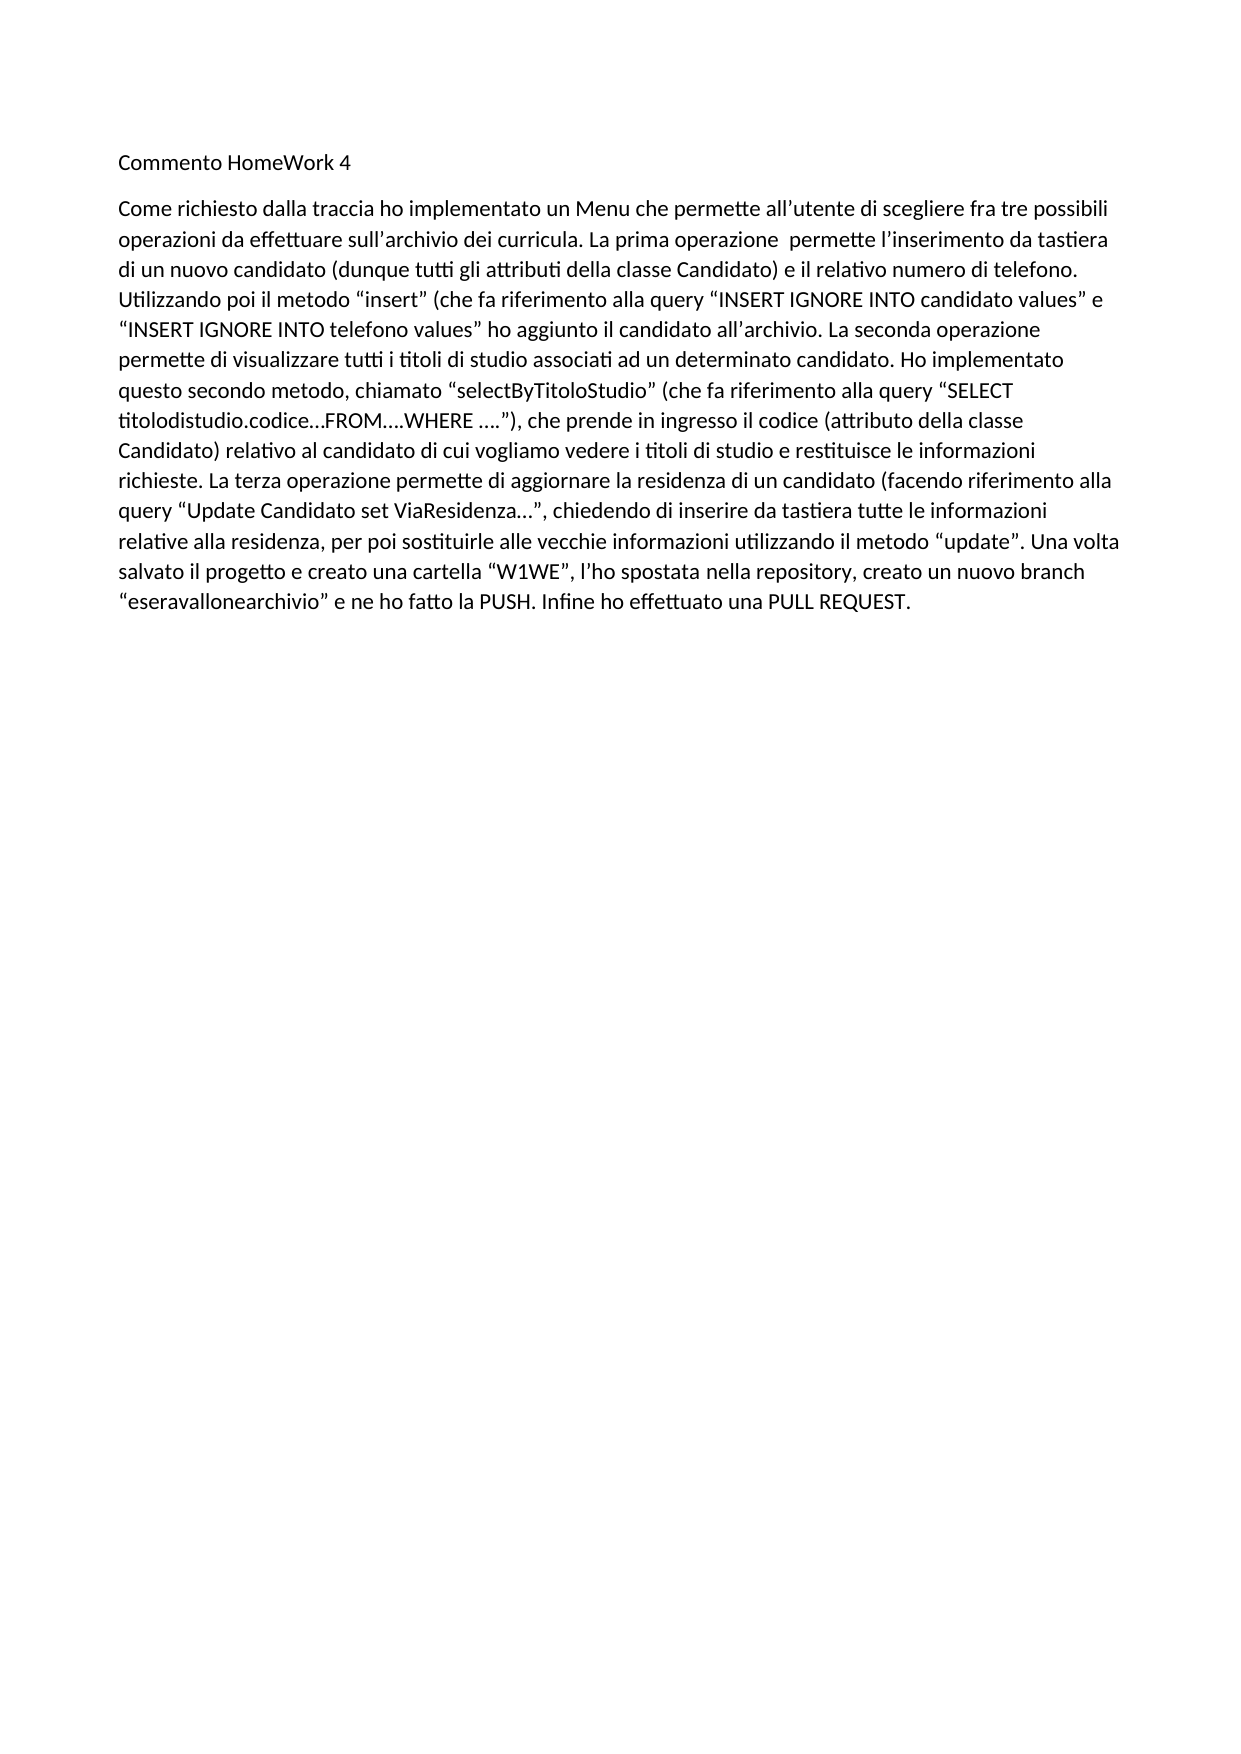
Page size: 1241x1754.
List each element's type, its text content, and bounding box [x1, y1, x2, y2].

text Come richiesto dalla traccia ho implementato un Menu che permette all’utente di scegliere fra tre possibili operazioni da effettuare sull’archivio dei curricula. La prima operazione permette l’inserimento da tastiera di un nuovo candidato (dunque tutti gli attributi della classe Candidato) e il relativo numero di telefono. Utilizzando poi il metodo “insert” (che fa riferimento alla query “INSERT IGNORE INTO candidato values” e “INSERT IGNORE INTO telefono values” ho aggiunto il candidato all’archivio. La seconda operazione permette di visualizzare tutti i titoli di studio associati ad un determinato candidato. Ho implementato questo secondo metodo, chiamato “selectByTitoloStudio” (che fa riferimento alla query “SELECT titolodistudio.codice…FROM….WHERE ….”), che prende in ingresso il codice (attributo della classe Candidato) relativo al candidato di cui vogliamo vedere i titoli di studio e restituisce le informazioni richieste. La terza operazione permette di aggiornare la residenza di un candidato (facendo riferimento alla query “Update Candidato set ViaResidenza…”, chiedendo di inserire da tastiera tutte le informazioni relative alla residenza, per poi sostituirle alle vecchie informazioni utilizzando il metodo “update”. Una volta salvato il progetto e creato una cartella “W1WE”, l’ho spostata nella repository, creato un nuovo branch “eseravallonearchivio” e ne ho fatto la PUSH. Infine ho effettuato una PULL REQUEST. [118, 194, 1122, 615]
text Commento HomeWork 4 [118, 148, 1122, 176]
